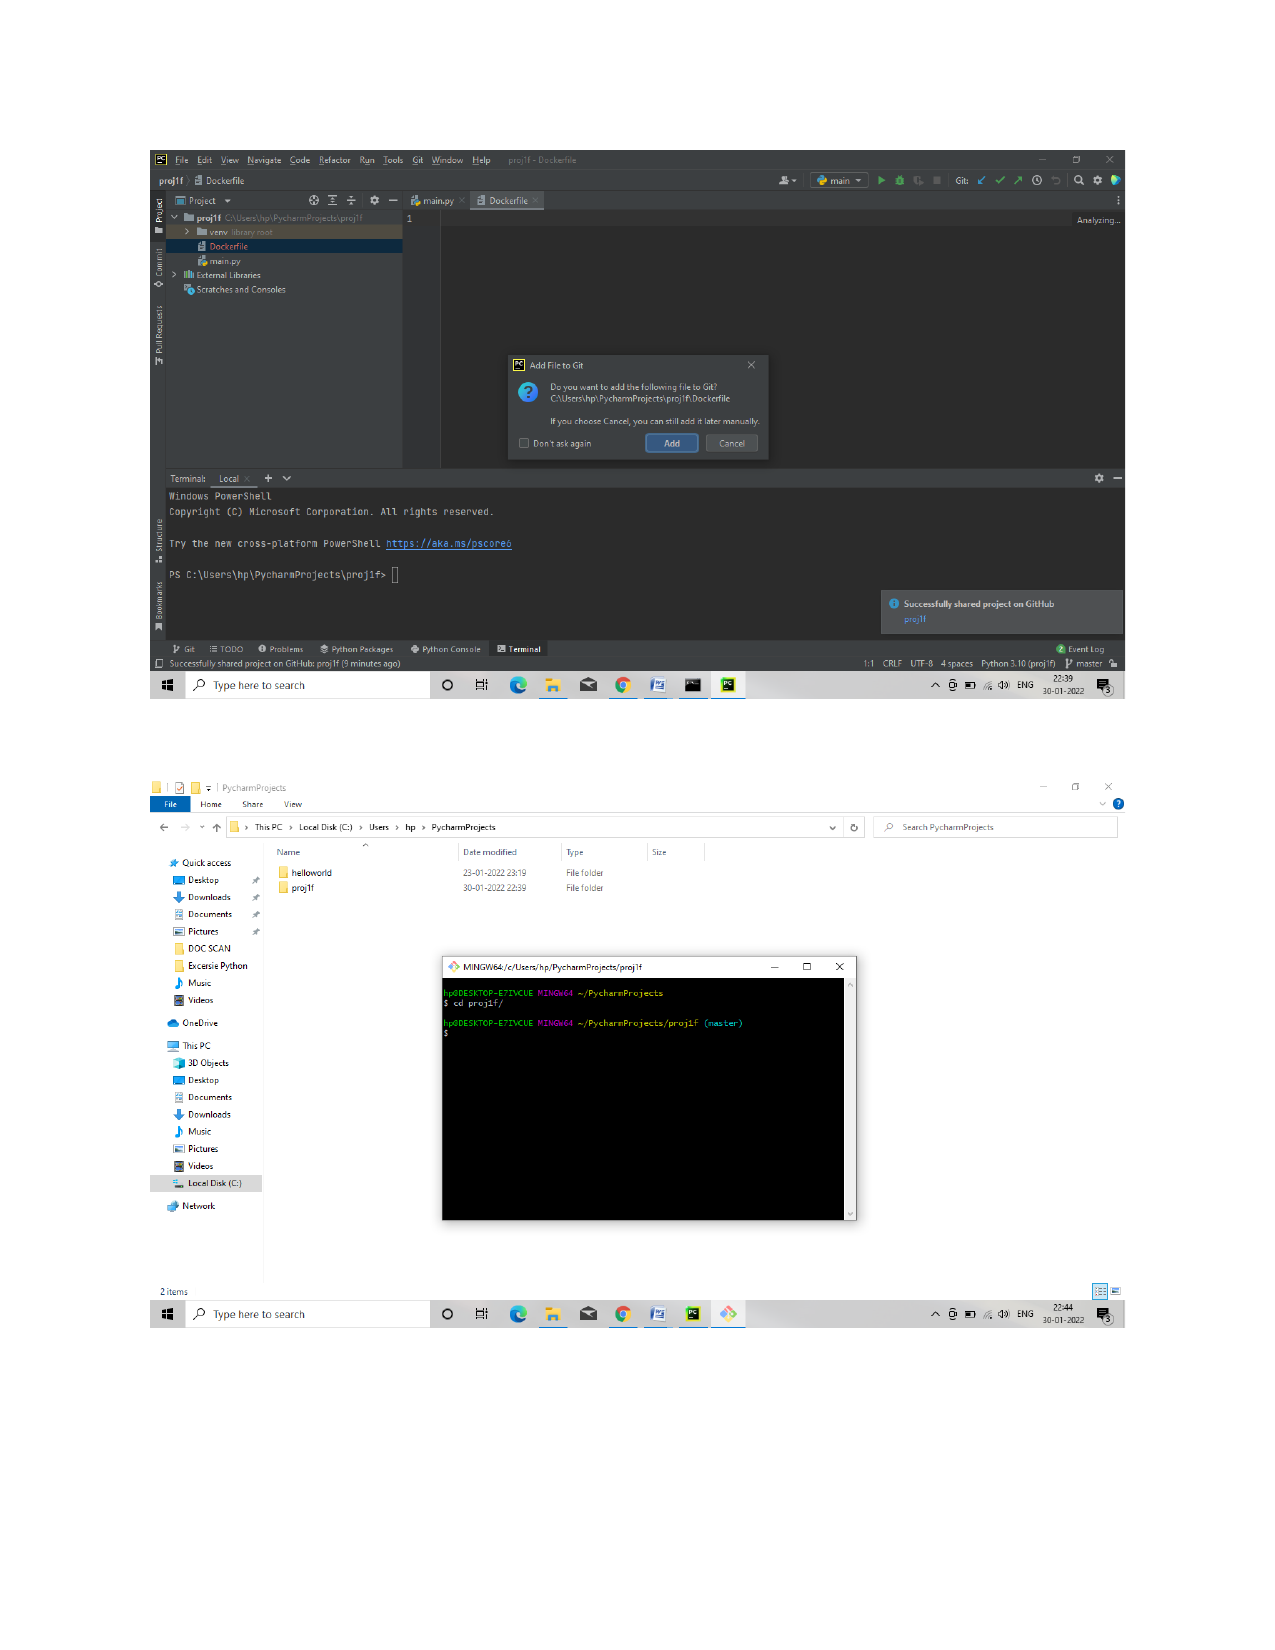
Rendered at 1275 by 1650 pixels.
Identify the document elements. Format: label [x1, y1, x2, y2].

picture [150, 150, 1125, 699]
picture [150, 779, 1125, 1328]
